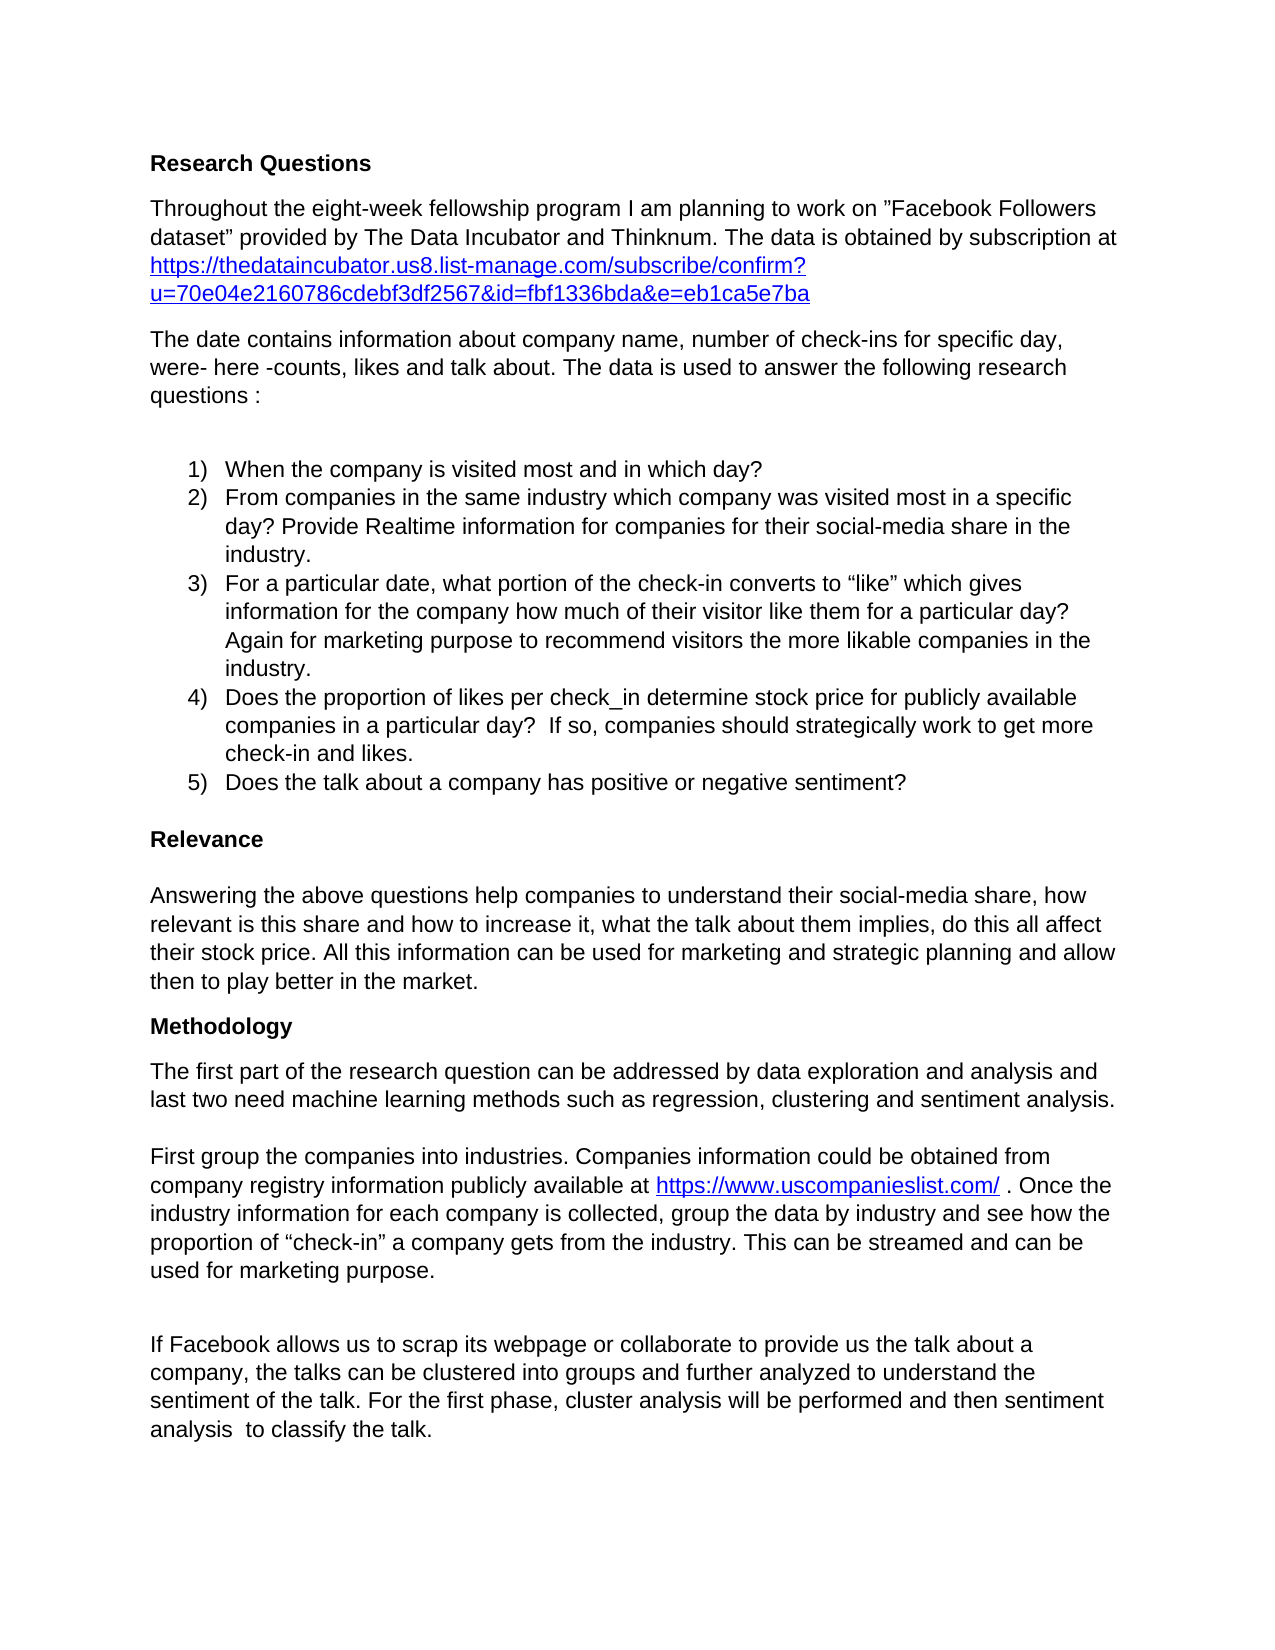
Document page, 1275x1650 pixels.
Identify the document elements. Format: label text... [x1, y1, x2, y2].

text Methodology [150, 1013, 1125, 1039]
text Research Questions [150, 150, 1125, 176]
list Answering the above questions help companies to understand their social-media share, how relevant is this share and how to increase it, what the talk about them implies, do this all affect their stock price. All this information can be used for marketing and strategic planning and allow then to play better in the market. [150, 882, 1125, 994]
list Does the talk about a company has positive or negative sentiment? [187, 769, 1125, 795]
list From companies in the same industry which company was visited most in a specific day? Provide Realtime information for companies for their social-media share in the industry. [187, 484, 1125, 568]
list For a particular date, what portion of the check-in converts to “like” which gives information for the company how much of their visitor like them for a particular day? Again for marketing purpose to recommend visitors the more likable companies in the industry. [187, 570, 1125, 681]
list Does the proportion of likes per check_in determine stock price for publicly available companies in a particular day? If so, companies should strategically work to get more check-in and likes. [187, 683, 1125, 767]
list First group the companies into industries. Companies information could be obtained from company registry information publicly available at https://www.uscompanieslist.com/ . Once the industry information for each company is collected, group the data by industry and see how the proportion of “check-in” a company gets from the industry. This can be streamed and can be used for marketing purpose. [150, 1143, 1125, 1283]
text The date contains information about company name, number of check-ins for specific day, were- here -counts, likes and talk about. The data is used to answer the following research questions : [150, 326, 1125, 409]
text Throughout the eight-week fellowship program I am planning to work on ”Facebook Followers dataset” provided by The Data Incubator and Thinknum. The data is obtained by subscription at https://thedataincubator.us8.list-manage.com/subscribe/confirm?u=70e04e2160786cdebf3df2567&id=fbf1336bda&e=eb1ca5e7ba [150, 195, 1125, 307]
list The first part of the research question can be addressed by data exploration and analysis and last two need machine learning methods such as regression, clustering and sentiment analysis. [150, 1058, 1125, 1113]
list Relevance [150, 826, 1125, 852]
text If Facebook allows us to scrap its webpage or collaborate to provide us the talk about a company, the talks can be clustered into groups and further analyzed to understand the sentiment of the talk. For the first phase, cluster analysis will be performed and then sentiment analysis to classify the talk. [150, 1331, 1125, 1442]
list When the company is visited most and in which day? [187, 456, 1125, 482]
